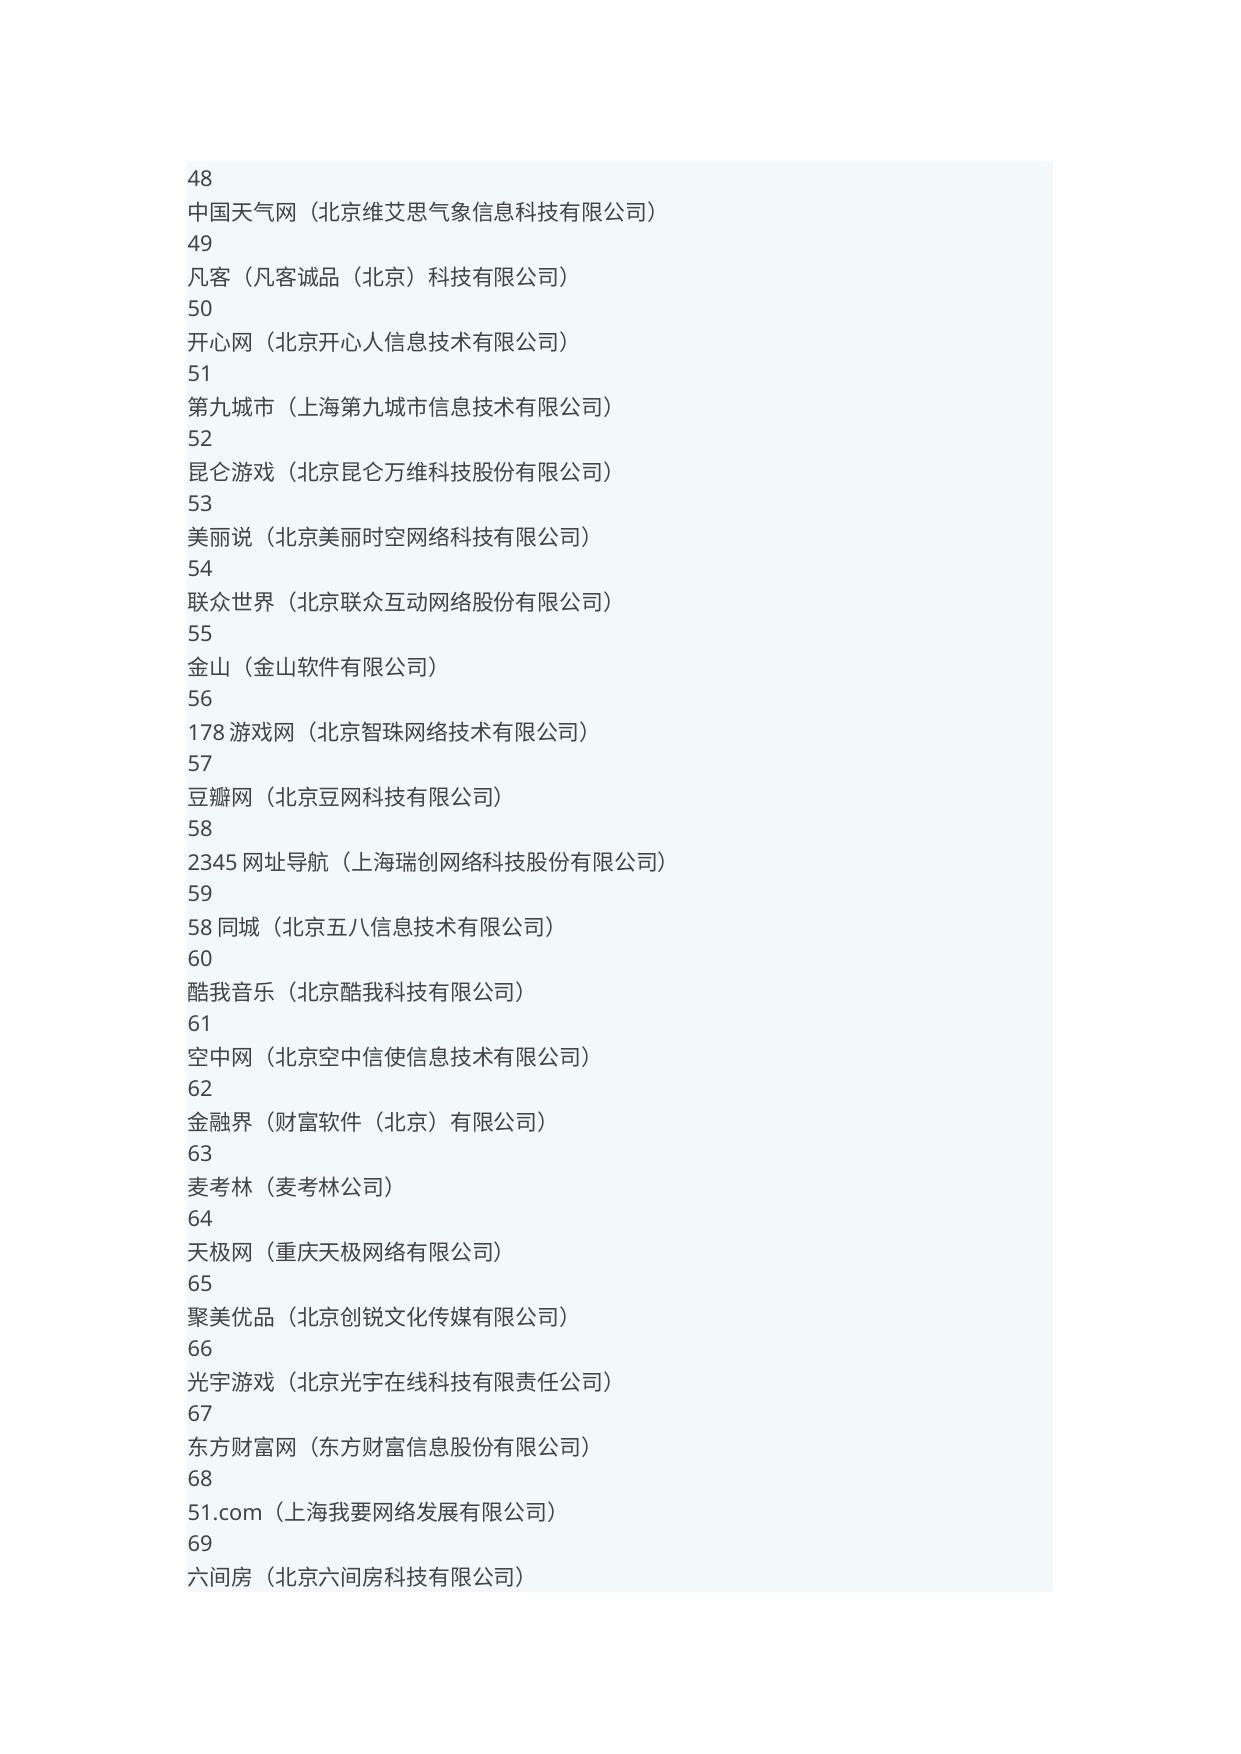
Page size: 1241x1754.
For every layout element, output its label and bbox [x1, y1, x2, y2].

text [187, 162, 1053, 1592]
